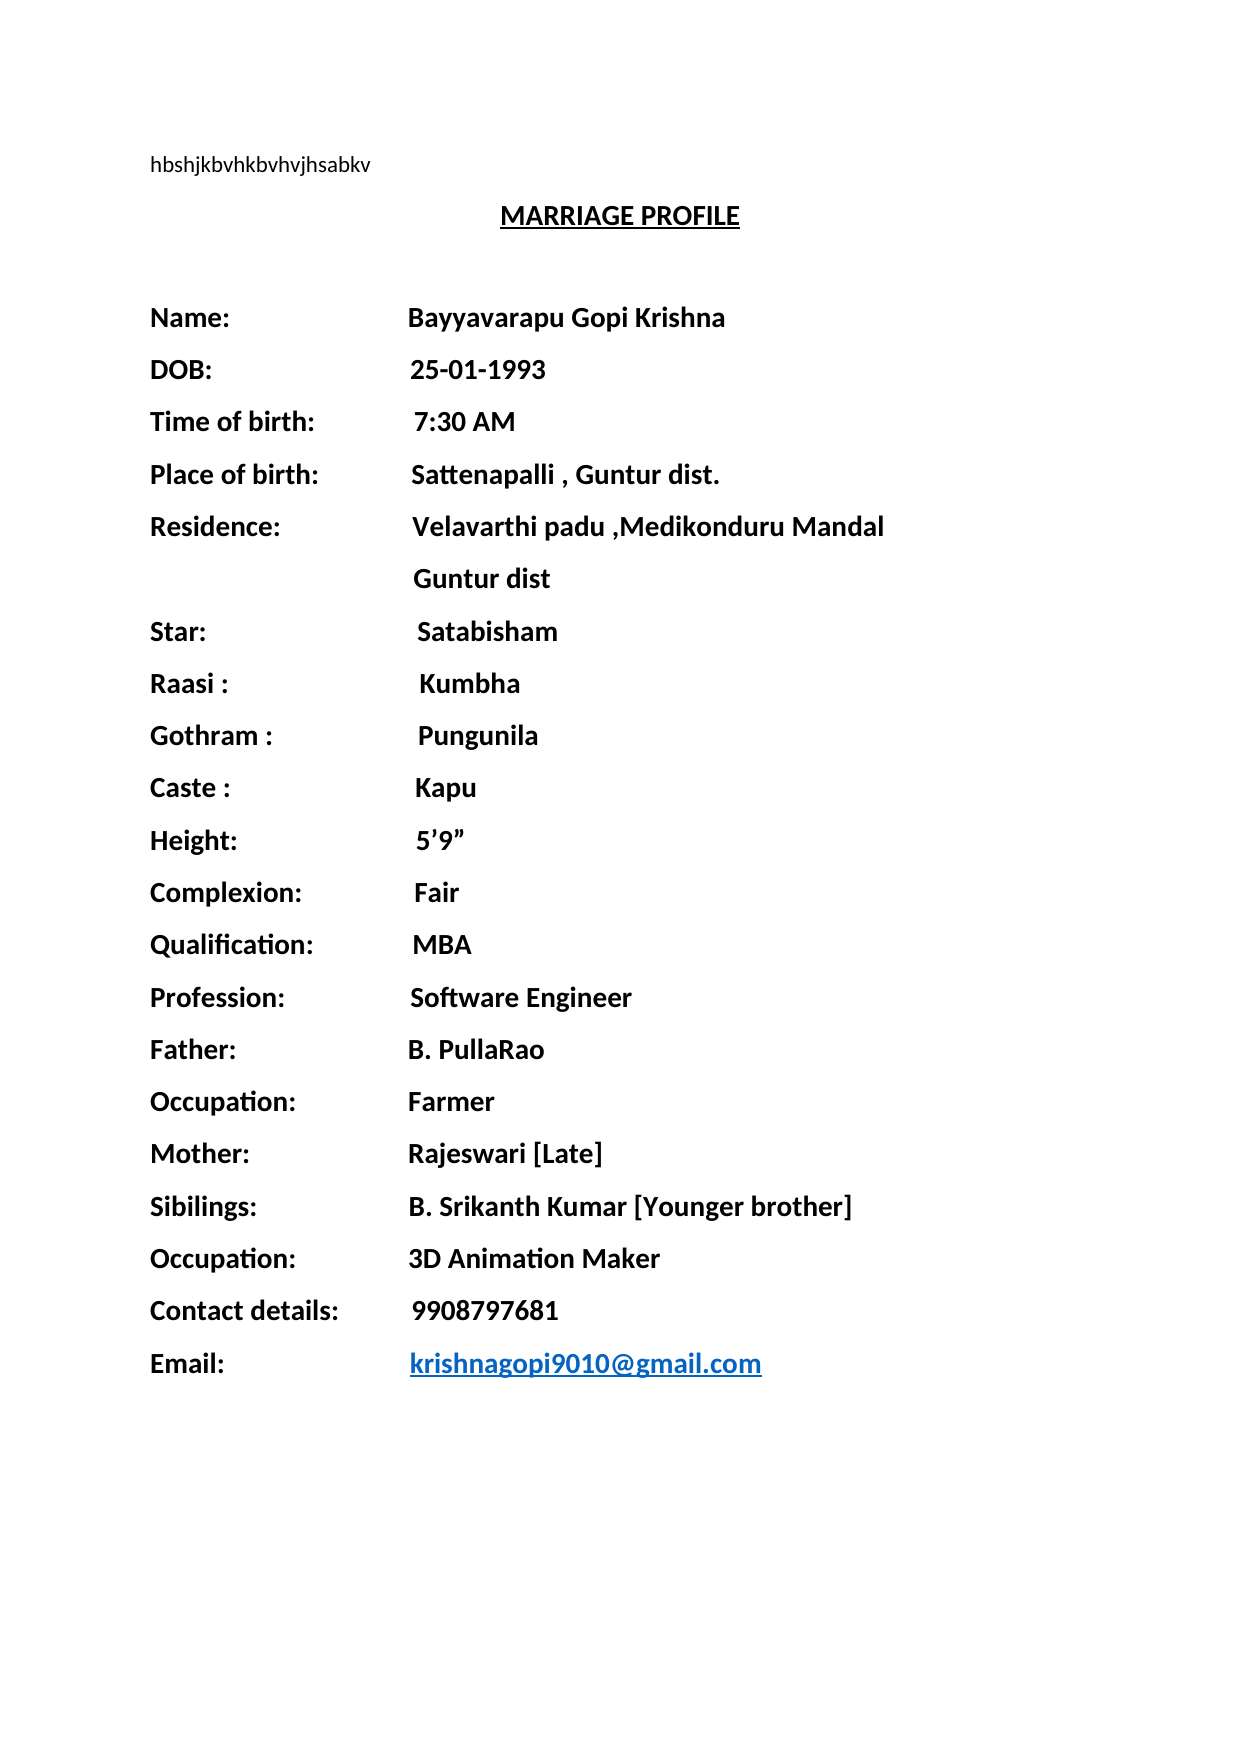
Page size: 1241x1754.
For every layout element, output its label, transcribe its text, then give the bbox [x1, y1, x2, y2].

text Complexion: Fair [150, 874, 1090, 910]
text Height: 5’9” [150, 822, 1090, 857]
text hbshjkbvhkbvhvjhsabkv [150, 150, 1090, 178]
text Email: krishnagopi9010@gmail.com [150, 1345, 1090, 1380]
text Contact details: 9908797681 [150, 1292, 1090, 1328]
text Occupation: 3D Animation Maker [150, 1240, 1090, 1276]
text Father: B. PullaRao [150, 1031, 1090, 1067]
text Gothram : Pungunila [150, 717, 1090, 753]
text Guntur dist [150, 560, 1090, 596]
text MARRIAGE PROFILE [150, 197, 1090, 232]
text Raasi : Kumbha [150, 665, 1090, 701]
text DOB: 25-01-1993 [150, 351, 1090, 387]
text Residence: Velavarthi padu ,Medikonduru Mandal [150, 508, 1090, 544]
text Time of birth: 7:30 AM [150, 403, 1090, 439]
text Sibilings: B. Srikanth Kumar [Younger brother] [150, 1188, 1090, 1223]
text Qualification: MBA [150, 926, 1090, 962]
text Mother: Rajeswari [Late] [150, 1136, 1090, 1171]
text Occupation: Farmer [150, 1083, 1090, 1119]
text Caste : Kapu [150, 769, 1090, 805]
text Profession: Software Engineer [150, 979, 1090, 1014]
text Place of birth: Sattenapalli , Guntur dist. [150, 456, 1090, 491]
text Star: Satabisham [150, 613, 1090, 648]
text Name: Bayyavarapu Gopi Krishna [150, 299, 1090, 334]
